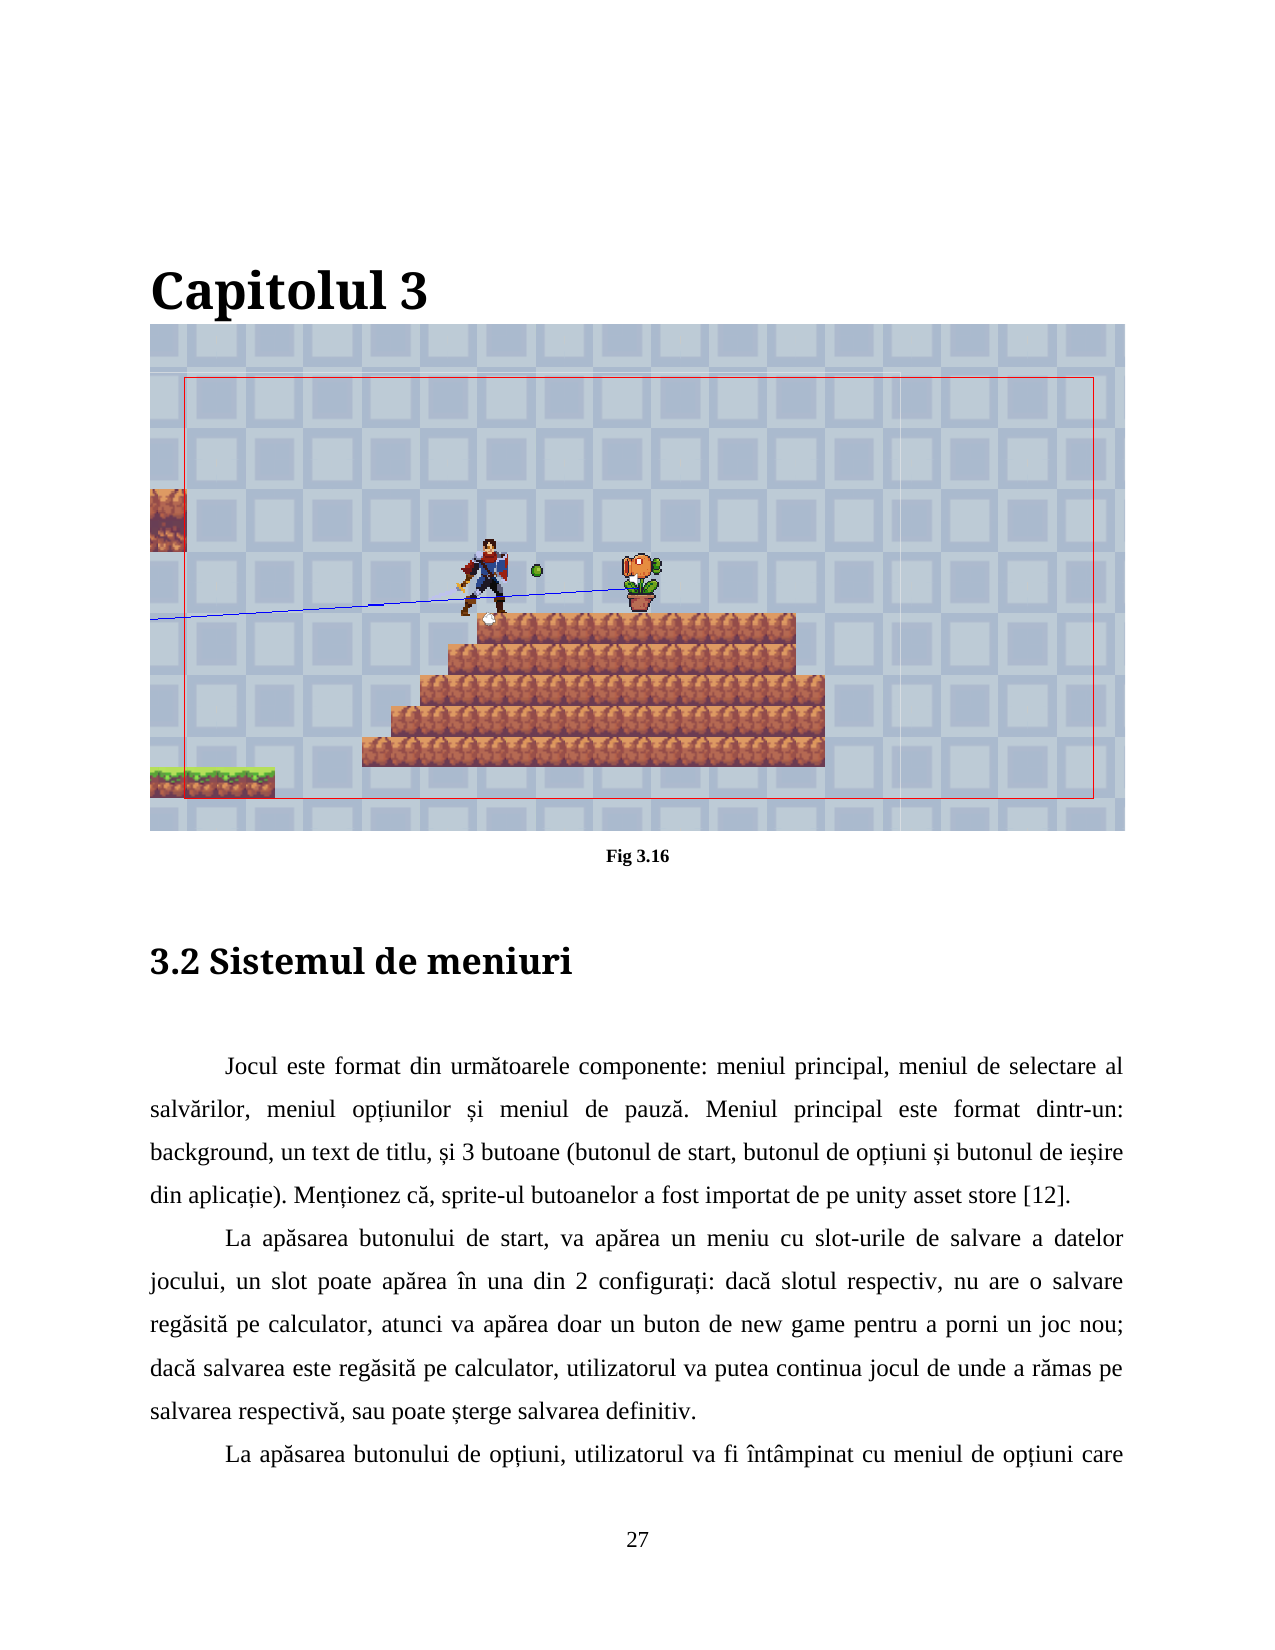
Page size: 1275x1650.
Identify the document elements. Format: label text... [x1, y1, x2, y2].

text Jocul este format din următoarele componente: meniul principal, meniul de selectare al salvărilor, meniul opțiunilor și meniul de pauză. Meniul principal este format dintr-un: background, un text de titlu, și 3 butoane (butonul de start, butonul de opțiuni și butonul de ieșire din aplicație). Menționez că, sprite-ul butoanelor a fost importat de pe unity asset store [12]. [150, 1051, 1125, 1209]
picture [150, 324, 1125, 831]
text La apăsarea butonului de start, va apărea un meniu cu slot-urile de salvare a datelor jocului, un slot poate apărea în una din 2 configurați: dacă slotul respectiv, nu are o salvare regăsită pe calculator, atunci va apărea doar un buton de new game pentru a porni un joc nou; dacă salvarea este regăsită pe calculator, utilizatorul va putea continua jocul de unde a rămas pe salvarea respectivă, sau poate șterge salvarea definitiv. [150, 1223, 1125, 1424]
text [150, 1439, 1125, 1468]
subtitle 3.2 Sistemul de meniuri [150, 937, 1125, 985]
text Fig 3.16 [150, 845, 1125, 866]
